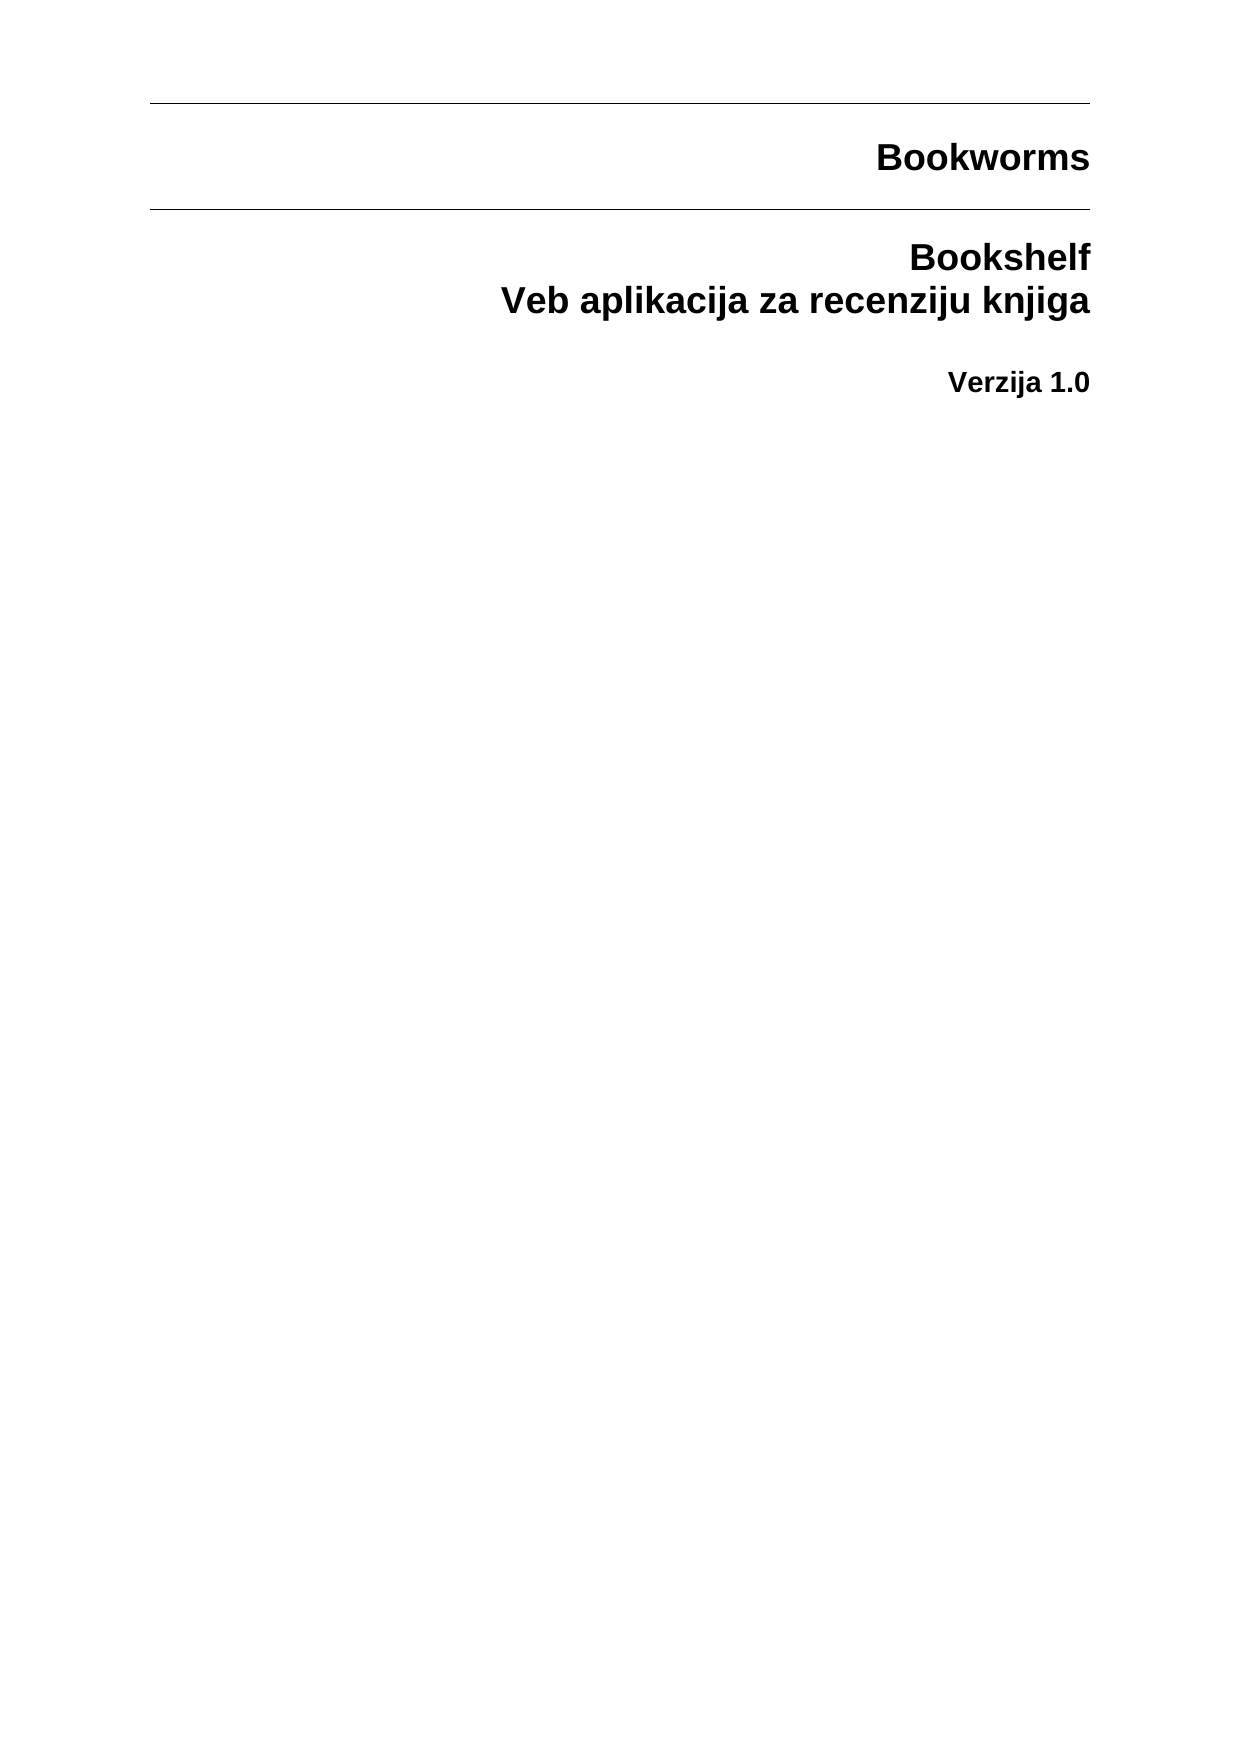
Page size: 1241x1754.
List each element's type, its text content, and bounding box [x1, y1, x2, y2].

title Veb aplikacija za recenziju knjiga [150, 278, 1090, 322]
title Bookshelf [150, 235, 1090, 278]
title Verzija 1.0 [150, 365, 1090, 398]
